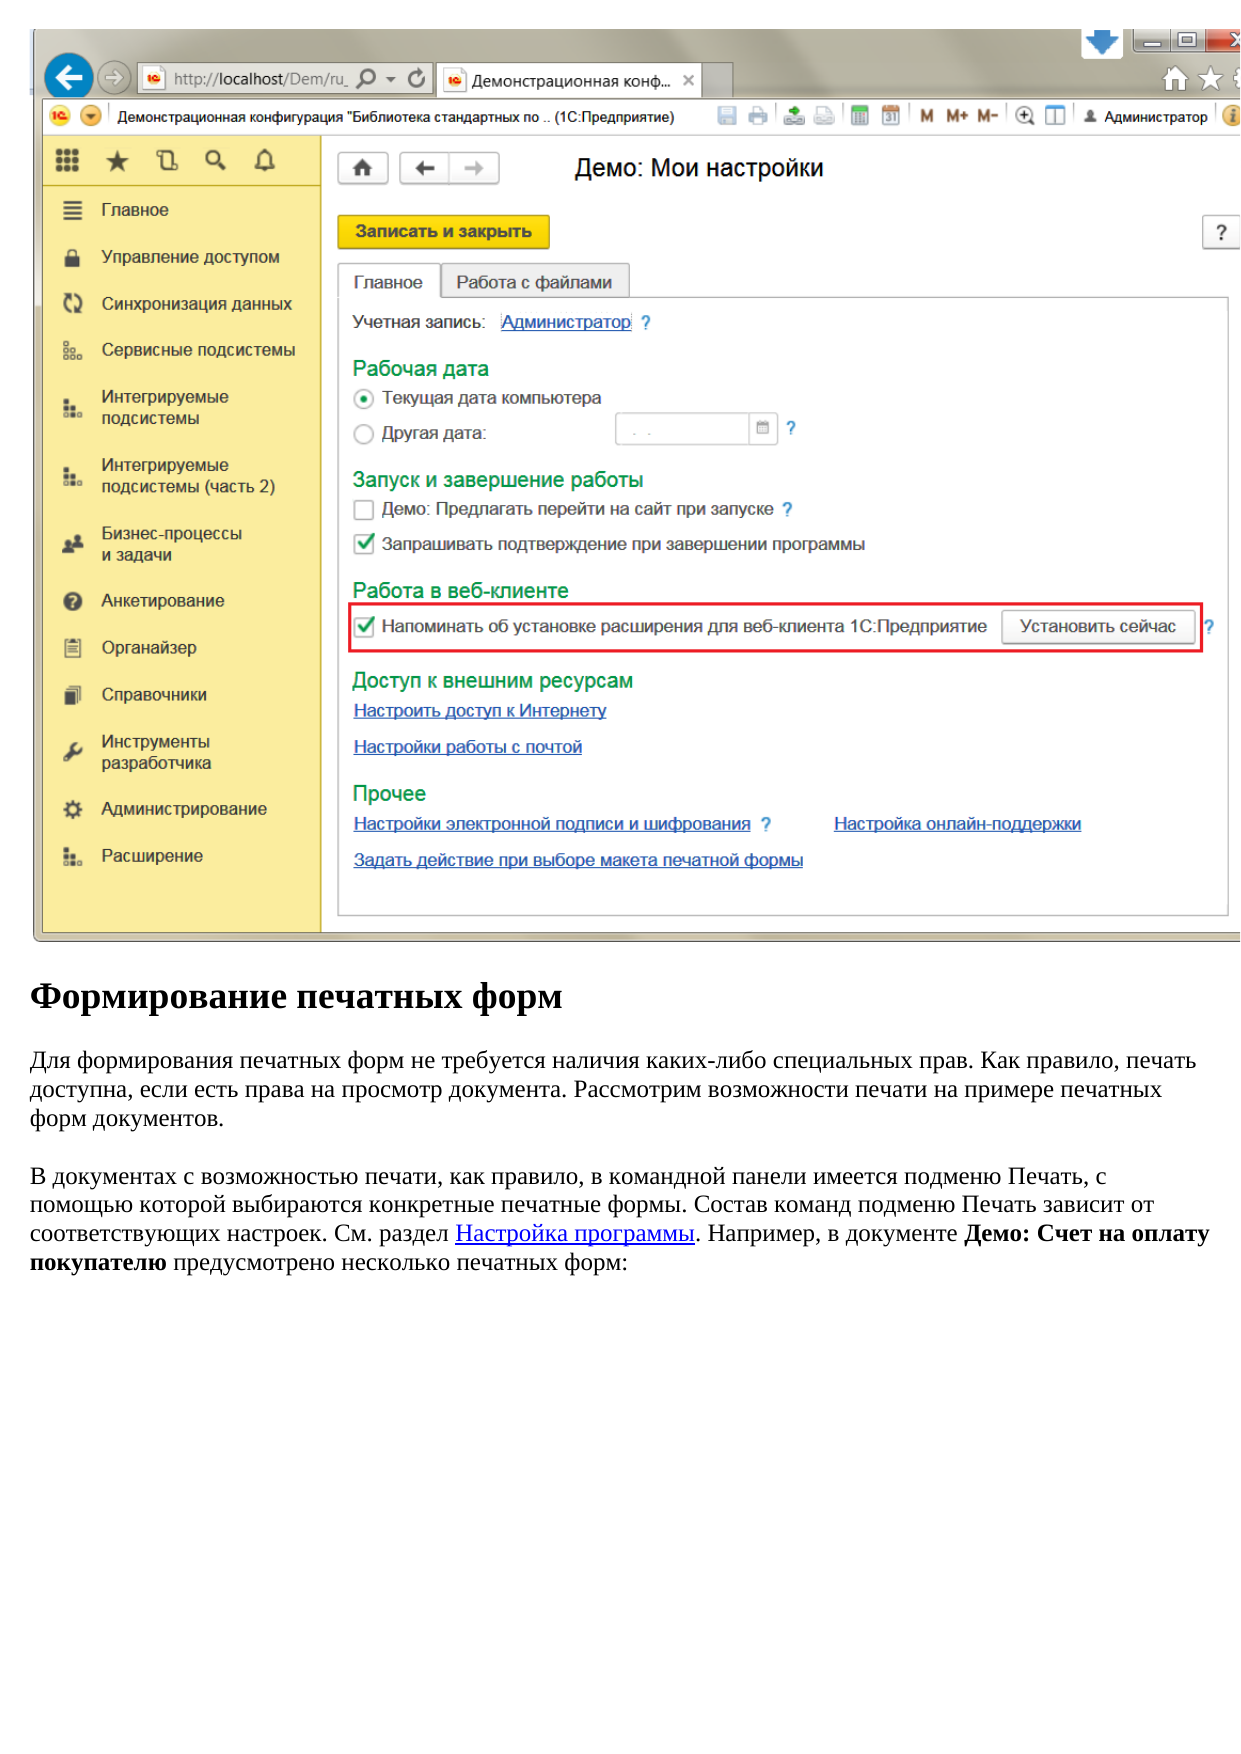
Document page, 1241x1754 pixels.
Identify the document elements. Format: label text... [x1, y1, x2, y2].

text Формирование печатных форм [29, 973, 1211, 1016]
text В документах с возможностью печати, как правило, в командной панели имеется подменю Печать, с помощью которой выбираются конкретные печатные формы. Состав команд подменю Печать зависит от соответствующих настроек. См. раздел Настройка программы. Например, в документе Демо: Счет на оплату покупателю предусмотрено несколько печатных форм: [29, 1161, 1211, 1276]
picture [29, 29, 1241, 944]
text Для формирования печатных форм не требуется наличия каких-либо специальных прав. Как правило, печать доступна, если есть права на просмотр документа. Рассмотрим возможности печати на примере печатных форм документов. [29, 1045, 1211, 1132]
